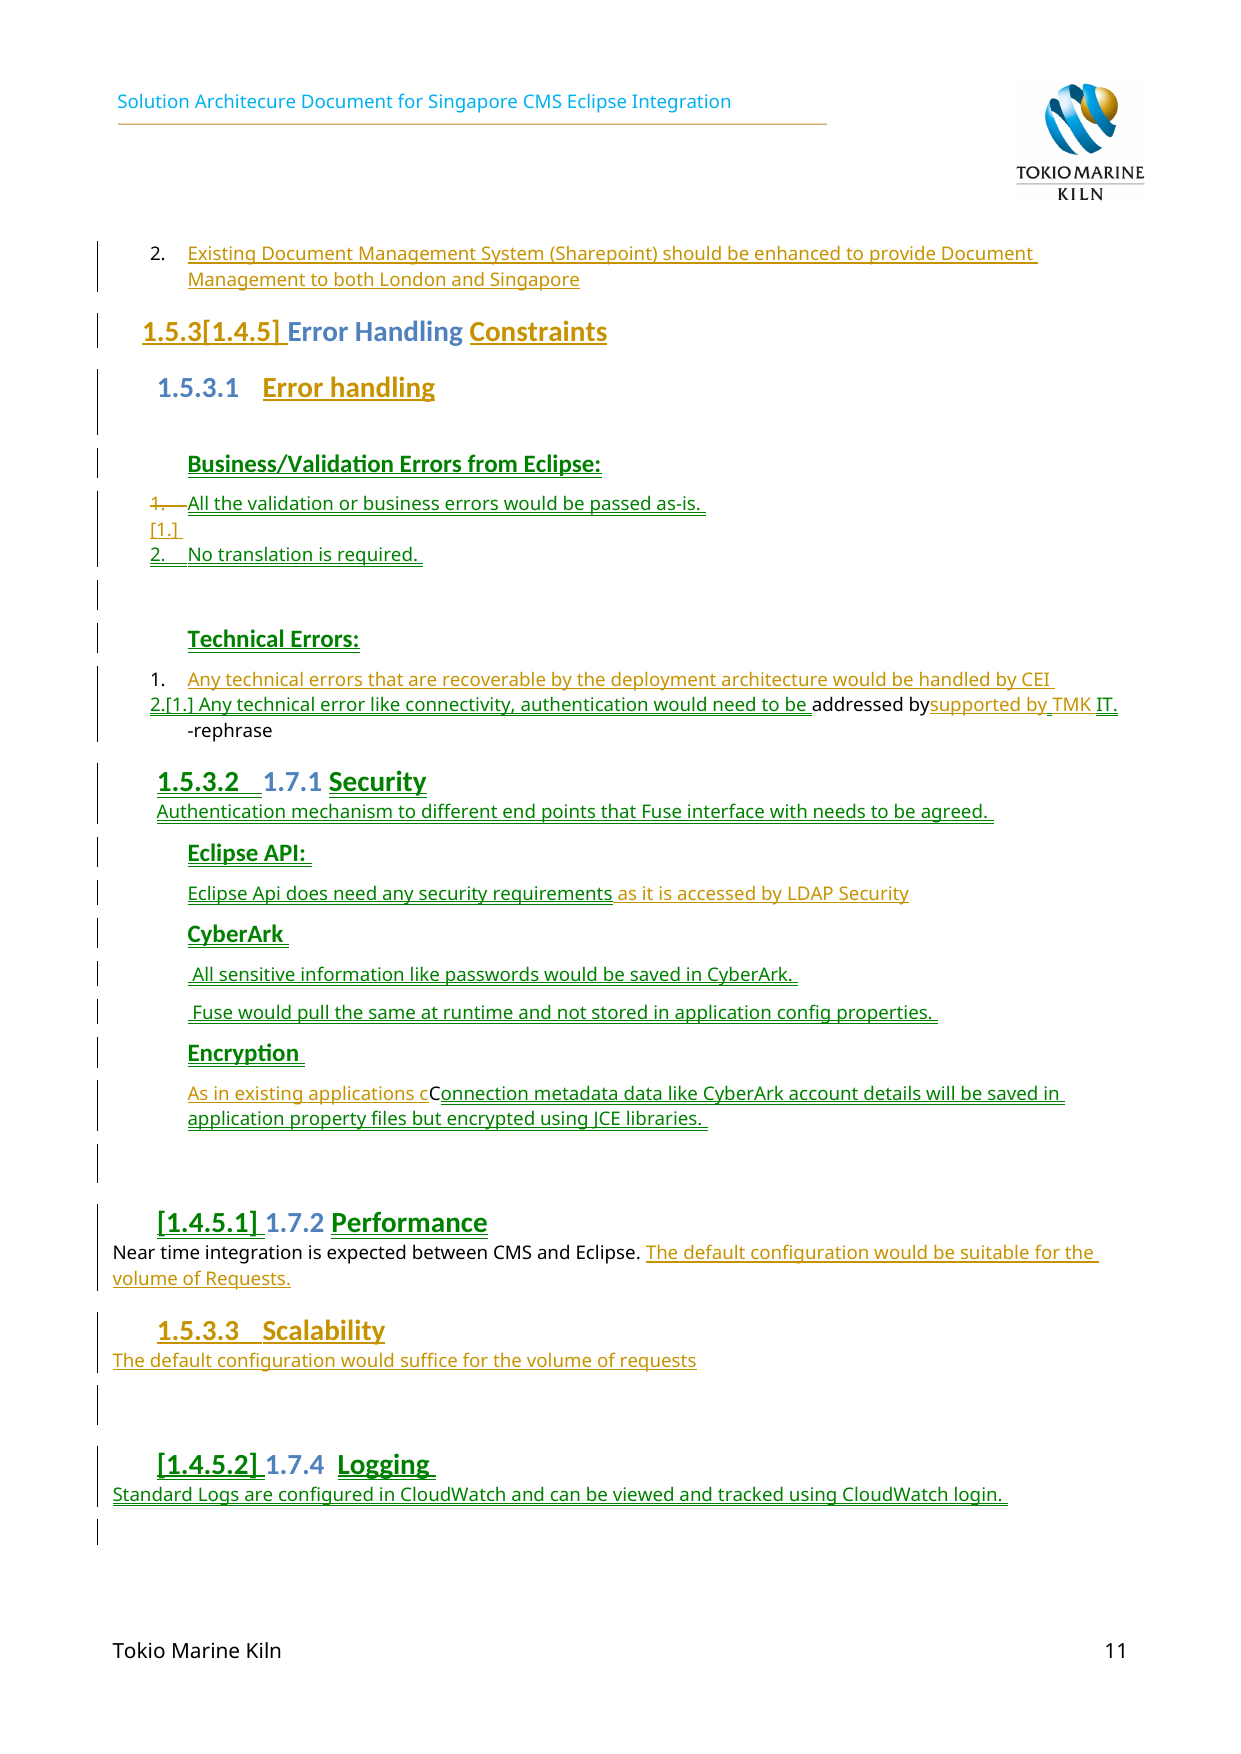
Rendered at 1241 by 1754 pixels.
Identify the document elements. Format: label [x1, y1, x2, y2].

picture [1014, 82, 1146, 202]
